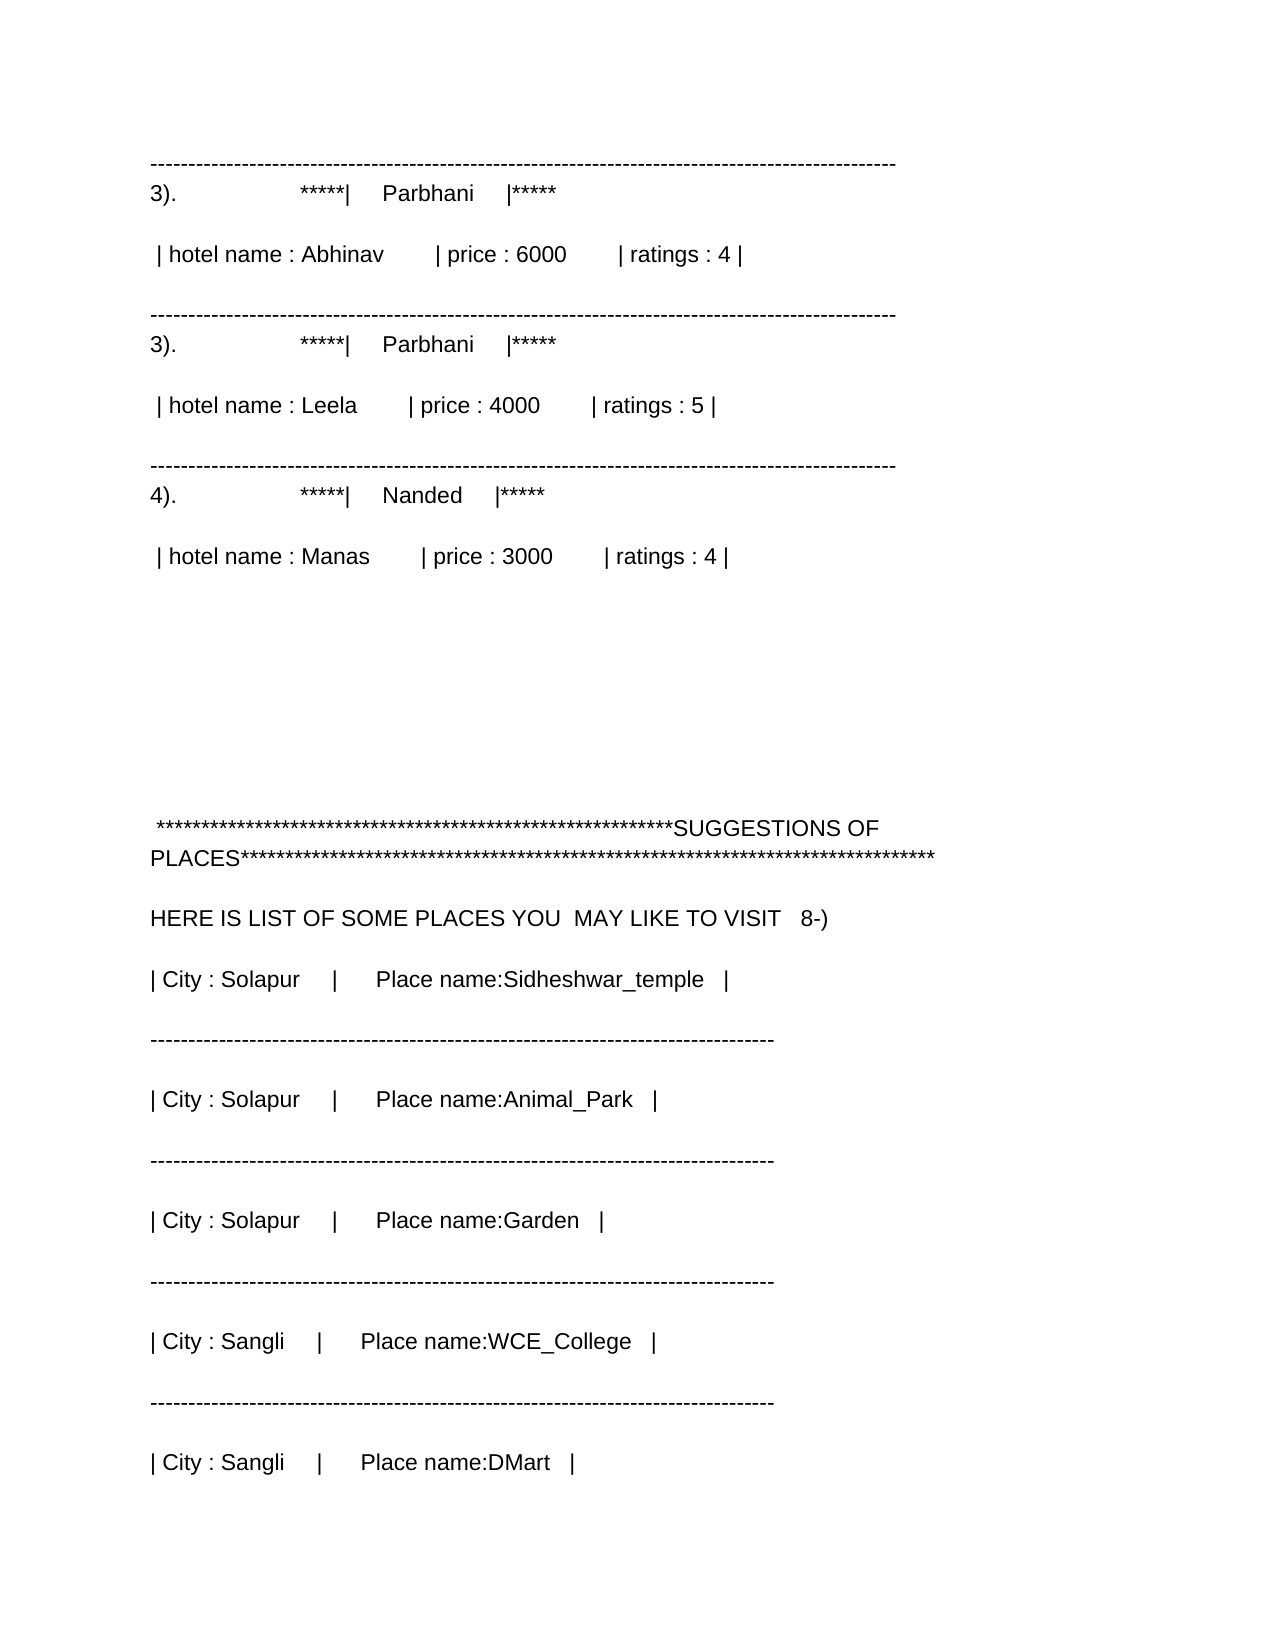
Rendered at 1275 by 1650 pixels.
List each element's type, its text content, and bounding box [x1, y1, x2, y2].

text | City : Solapur | Place name:Sidheshwar_temple | [150, 966, 1125, 992]
text -------------------------------------------------------------------------------------------------- [150, 301, 1125, 327]
text 3). *****| Parbhani |***** [150, 331, 1125, 358]
text | hotel name : Leela | price : 4000 | ratings : 5 | [150, 392, 1125, 418]
text 4). *****| Nanded |***** [150, 482, 1125, 509]
text ---------------------------------------------------------------------------------- [150, 1026, 1125, 1052]
text HERE IS LIST OF SOME PLACES YOU MAY LIKE TO VISIT 8-) [150, 905, 1125, 932]
text | hotel name : Manas | price : 3000 | ratings : 4 | [150, 543, 1125, 569]
text ---------------------------------------------------------------------------------- [150, 1147, 1125, 1173]
text 3). *****| Parbhani |***** [150, 180, 1125, 207]
text | hotel name : Abhinav | price : 6000 | ratings : 4 | [150, 241, 1125, 267]
text -------------------------------------------------------------------------------------------------- [150, 452, 1125, 478]
text | City : Sangli | Place name:DMart | [150, 1449, 1125, 1475]
text | City : Solapur | Place name:Garden | [150, 1207, 1125, 1234]
text | City : Sangli | Place name:WCE_College | [150, 1328, 1125, 1354]
text | City : Solapur | Place name:Animal_Park | [150, 1086, 1125, 1113]
text **********************************************************SUGGESTIONS OF PLACES****************************************************************************** [150, 814, 1125, 871]
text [150, 1388, 1125, 1415]
text ---------------------------------------------------------------------------------- [150, 1268, 1125, 1294]
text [150, 150, 1125, 176]
